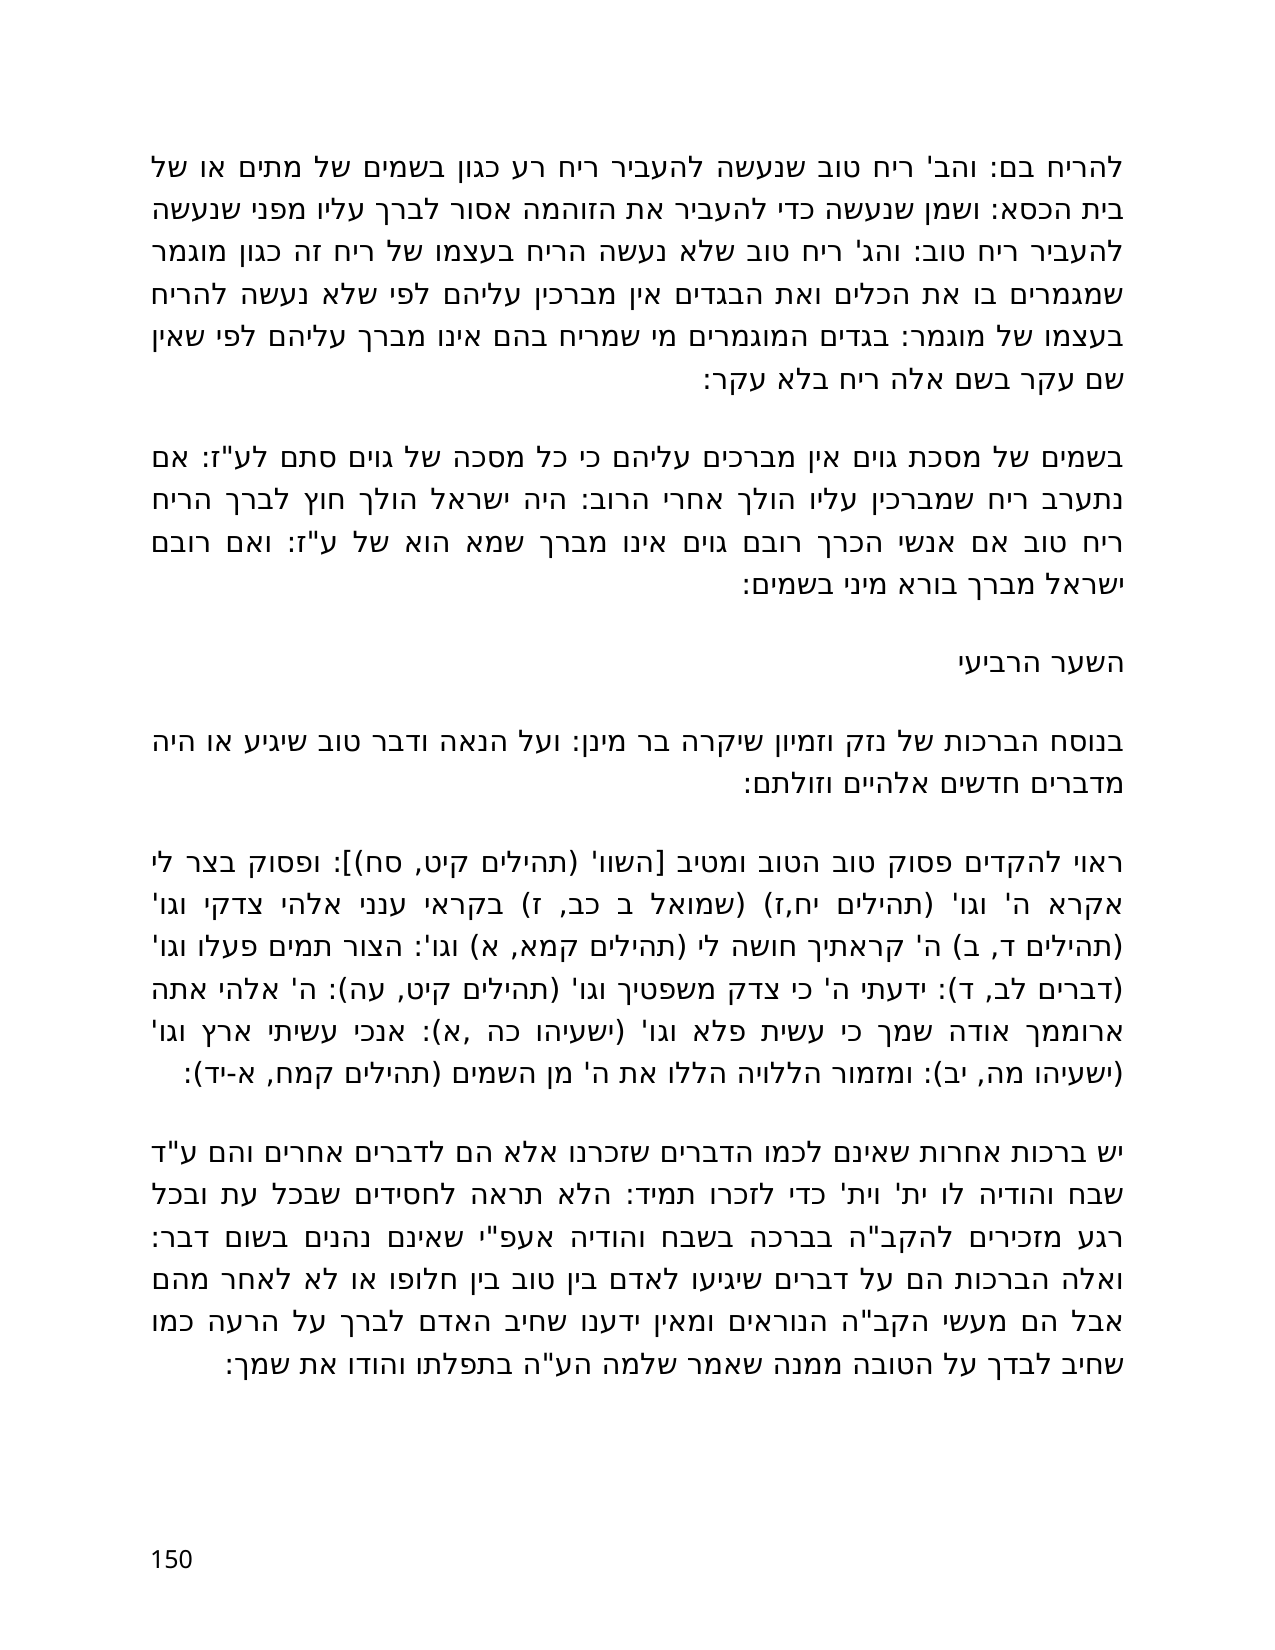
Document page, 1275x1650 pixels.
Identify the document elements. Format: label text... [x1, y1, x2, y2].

text יש ברכות אחרות שאינם לכמו הדברים שזכרנו אלא הם לדברים אחרים והם ע"ד שבח והודיה לו ית' וית' כדי לזכרו תמיד: הלא תראה לחסידים שבכל עת ובכל רגע מזכירים להקב"ה בברכה בשבח והודיה אעפ"י שאינם נהנים בשום דבר: ואלה הברכות הם על דברים שיגיעו לאדם בין טוב בין חלופו או לא לאחר מהם אבל הם מעשי הקב"ה הנוראים ומאין ידענו שחיב האדם לברך על הרעה כמו שחיב לבדך על הטובה ממנה שאמר שלמה הע"ה בתפלתו והודו את שמך: [150, 1135, 1125, 1381]
text ראוי להקדים פסוק טוב הטוב ומטיב [השוו' (תהילים קיט, סח)]: ופסוק בצר לי אקרא ה' וגו' (תהילים יח,ז) (שמואל ב כב, ז) בקראי ענני אלהי צדקי וגו' (תהילים ד, ב) ה' קראתיך חושה לי (תהילים קמא, א) וגו': הצור תמים פעלו וגו' (דברים לב, ד): ידעתי ה' כי צדק משפטיך וגו' (תהילים קיט, עה): ה' אלהי אתה ארוממך אודה שמך כי עשית פלא וגו' (ישעיהו כה ,א): אנכי עשיתי ארץ וגו' (ישעיהו מה, יב): ומזמור הללויה הללו את ה' מן השמים (תהילים קמח, א-יד): [150, 845, 1125, 1091]
text השער הרביעי [150, 646, 1125, 680]
text בנוסח הברכות של נזק וזמיון שיקרה בר מינן: ועל הנאה ודבר טוב שיגיע או היה מדברים חדשים אלהיים וזולתם: [150, 724, 1125, 801]
text בשמים של מסכת גוים אין מברכים עליהם כי כל מסכה של גוים סתם לע"ז: אם נתערב ריח שמברכין עליו הולך אחרי הרוב: היה ישראל הולך חוץ לברך הריח ריח טוב אם אנשי הכרך רובם גוים אינו מברך שמא הוא של ע"ז: ואם רובם ישראל מברך בורא מיני בשמים: [150, 440, 1125, 601]
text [150, 150, 1125, 396]
